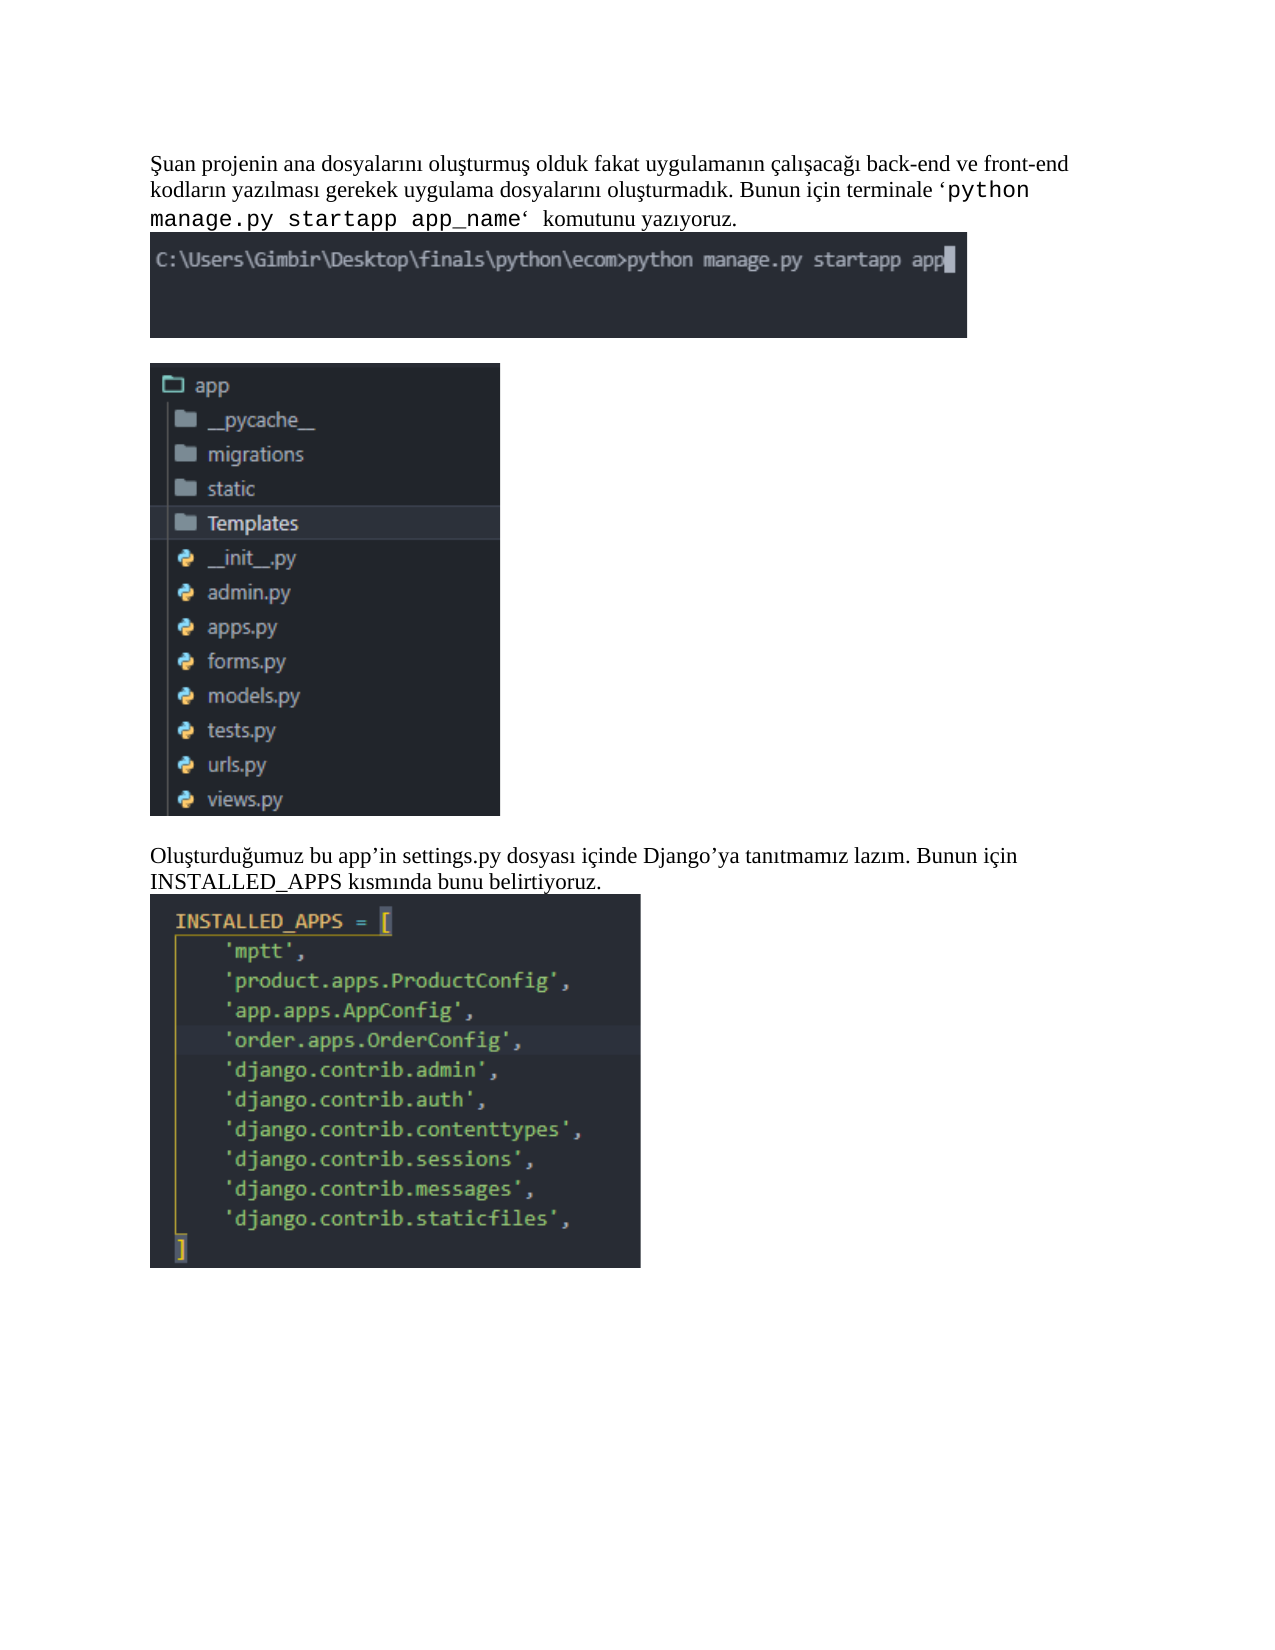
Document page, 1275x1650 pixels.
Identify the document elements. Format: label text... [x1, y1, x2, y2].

text Oluşturduğumuz bu app’in settings.py dosyası içinde Django’ya tanıtmamız lazım. Bunun için INSTALLED_APPS kısmında bunu belirtiyoruz. [150, 842, 1125, 894]
picture [150, 363, 501, 816]
text Şuan projenin ana dosyalarını oluşturmuş olduk fakat uygulamanın çalışacağı back-end ve front-end kodların yazılması gerekek uygulama dosyalarını oluşturmadık. Bunun için terminale ‘python manage.py startapp app_name‘ komutunu yazıyoruz. [150, 150, 1125, 233]
picture [150, 894, 641, 1268]
picture [150, 232, 968, 338]
